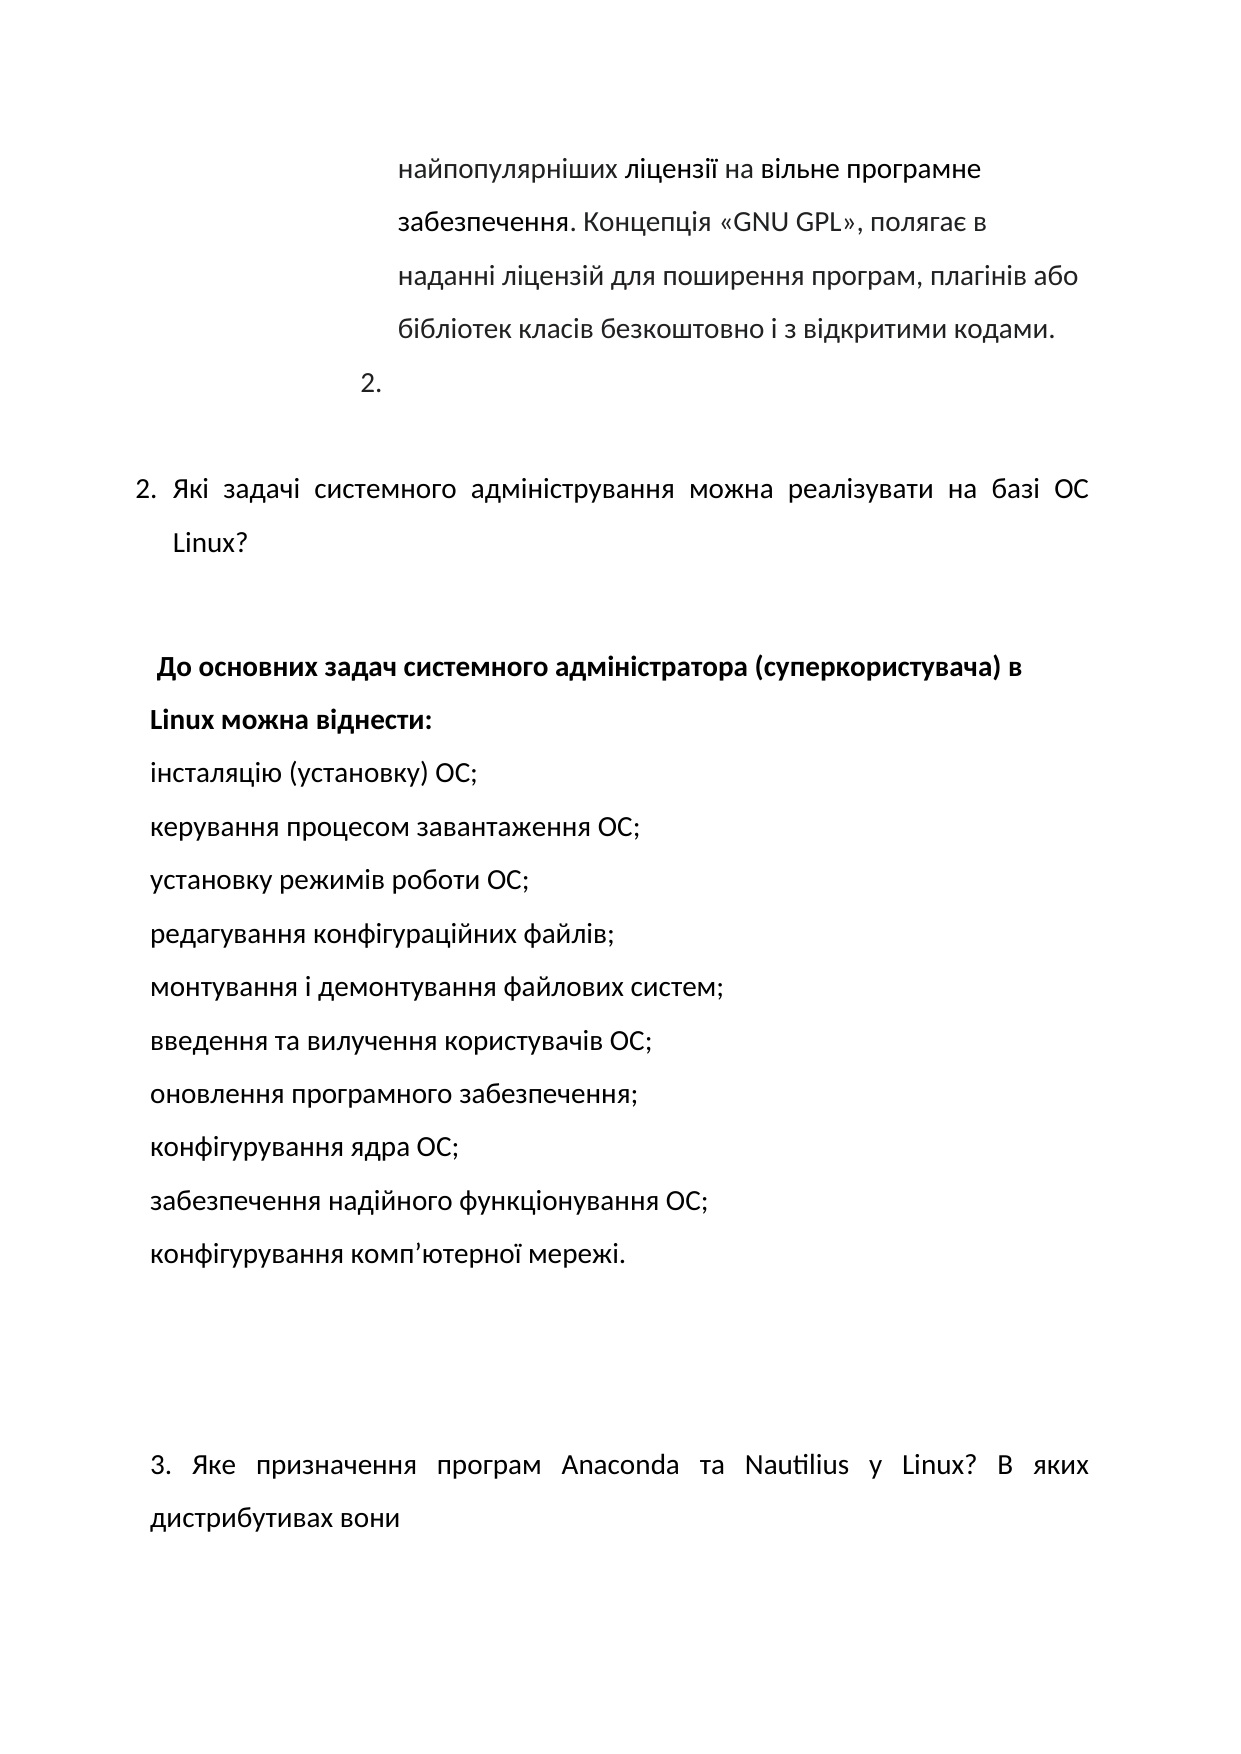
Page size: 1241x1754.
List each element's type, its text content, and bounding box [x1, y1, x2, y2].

text До основних задач системного адміністратора (суперкористувача) в Linux можна віднести: інсталяцію (установку) ОС; керування процесом завантаження ОС; установку режимів роботи ОС; редагування конфігураційних файлів; монтування і демонтування файлових систем; введення та вилучення користувачів ОС; оновлення програмного забезпечення; конфігурування ядра ОС; забезпечення надійного функціонування ОС; конфігурування комп’ютерної мережі. [150, 648, 1090, 1271]
text 3. Яке призначення програм Anaconda та Nautilius у Linux? В яких дистрибутивах вони [150, 1446, 1090, 1535]
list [360, 150, 1090, 346]
list Які задачі системного адміністрування можна реалізувати на базі ОС Linux? [135, 471, 1090, 560]
